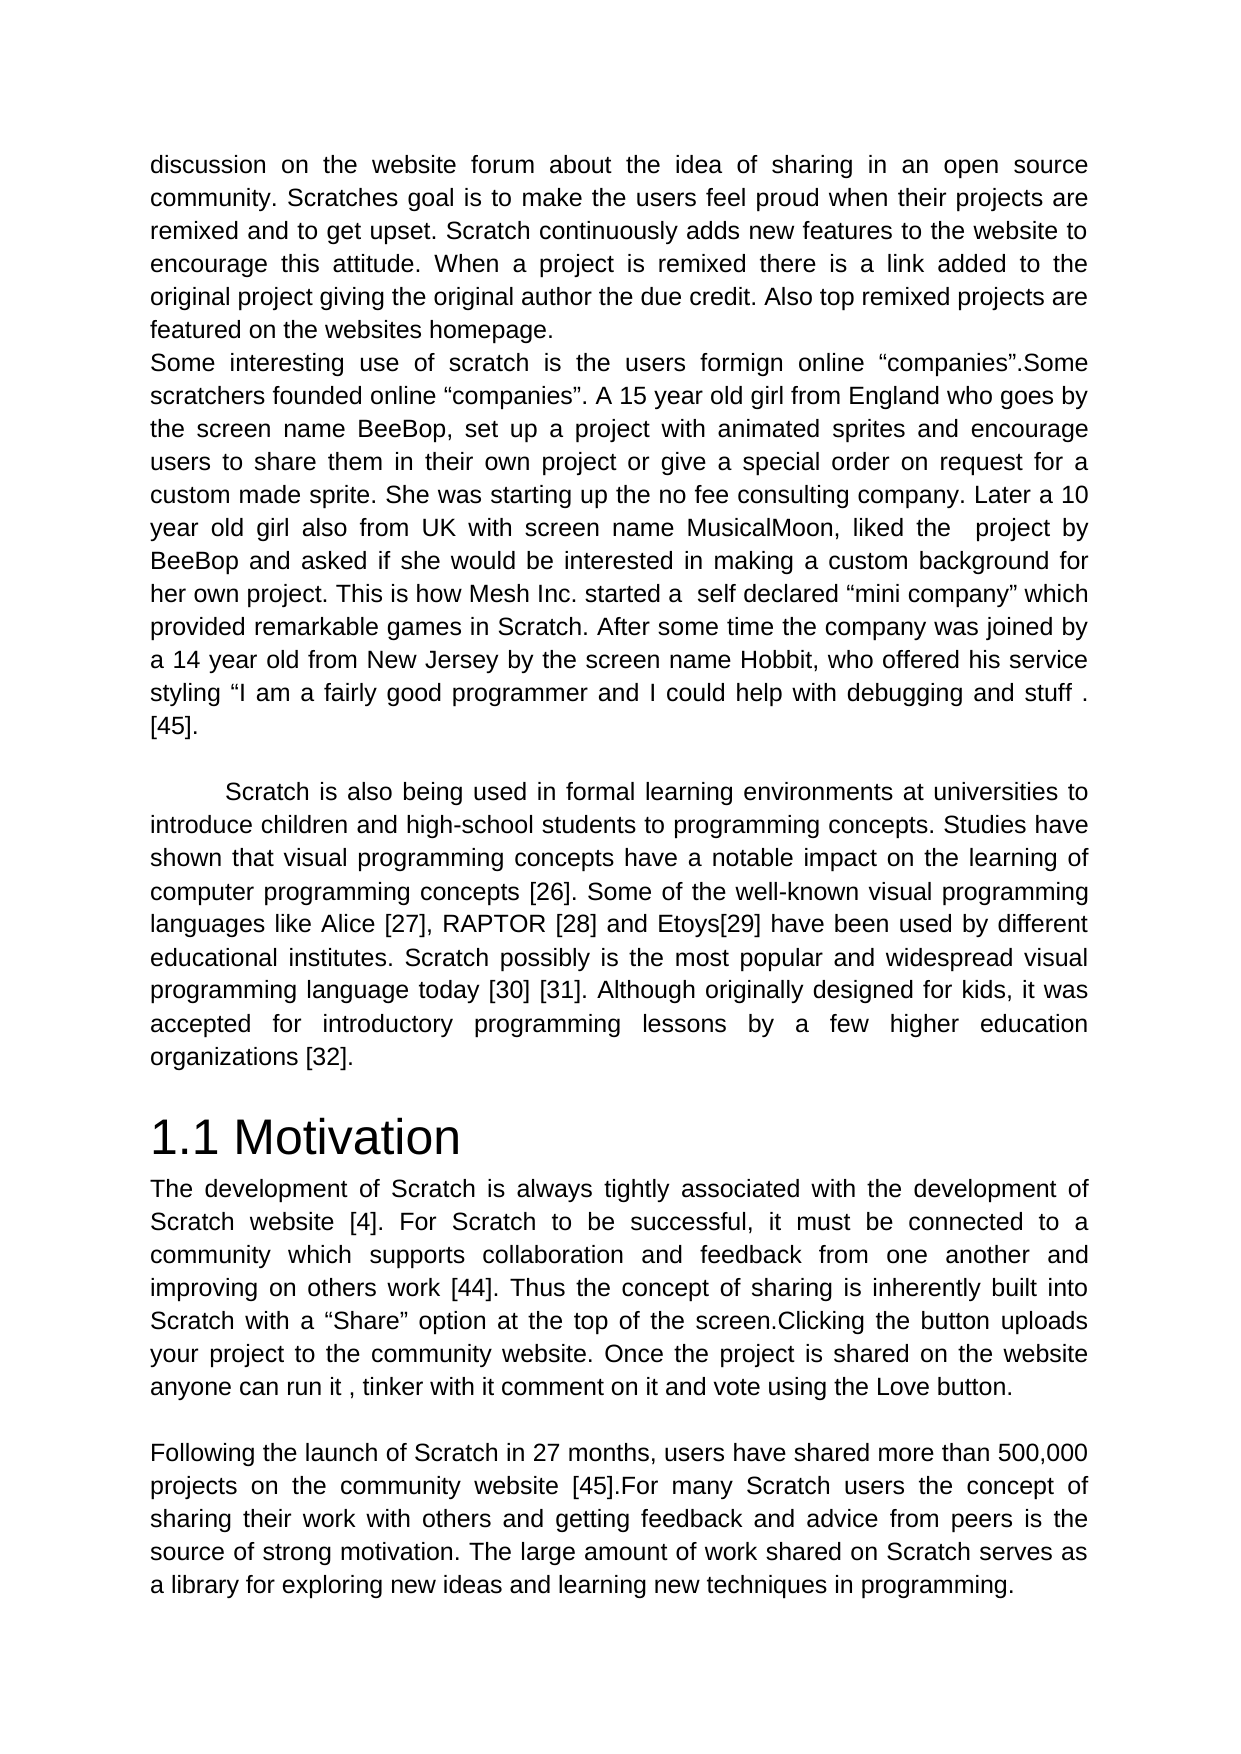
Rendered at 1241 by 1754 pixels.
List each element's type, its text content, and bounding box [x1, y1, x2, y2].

text Some interesting use of scratch is the users formign online “companies”.Some scratchers founded online “companies”. A 15 year old girl from England who goes by the screen name BeeBop, set up a project with animated sprites and encourage users to share them in their own project or give a special order on request for a custom made sprite. She was starting up the no fee consulting company. Later a 10 year old girl also from UK with screen name MusicalMoon, liked the project by BeeBop and asked if she would be interested in making a custom background for her own project. This is how Mesh Inc. started a self declared “mini company” which provided remarkable games in Scratch. After some time the company was joined by a 14 year old from New Jersey by the screen name Hobbit, who offered his service styling “I am a fairly good programmer and I could help with debugging and stuff .[45]. [150, 348, 1090, 740]
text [150, 150, 1090, 344]
text The development of Scratch is always tightly associated with the development of Scratch website [4]. For Scratch to be successful, it must be connected to a community which supports collaboration and feedback from one another and improving on others work [44]. Thus the concept of sharing is inherently built into Scratch with a “Share” option at the top of the screen.Clicking the button uploads your project to the community website. Once the project is shared on the website anyone can run it , tinker with it comment on it and vote using the Love button. [150, 1174, 1090, 1401]
text Following the launch of Scratch in 27 months, users have shared more than 500,000 projects on the community website [45].For many Scratch users the concept of sharing their work with others and getting feedback and advice from peers is the source of strong motivation. The large amount of work shared on Scratch serves as a library for exploring new ideas and learning new techniques in programming. [150, 1438, 1090, 1599]
text 1.1 Motivation [150, 1108, 1090, 1165]
text Scratch is also being used in formal learning environments at universities to introduce children and high-school students to programming concepts. Studies have shown that visual programming concepts have a notable impact on the learning of computer programming concepts [26]. Some of the well-known visual programming languages like Alice [27], RAPTOR [28] and Etoys[29] have been used by different educational institutes. Scratch possibly is the most popular and widespread visual programming language today [30] [31]. Although originally designed for kids, it was accepted for introductory programming lessons by a few higher education organizations [32]. [150, 777, 1090, 1070]
